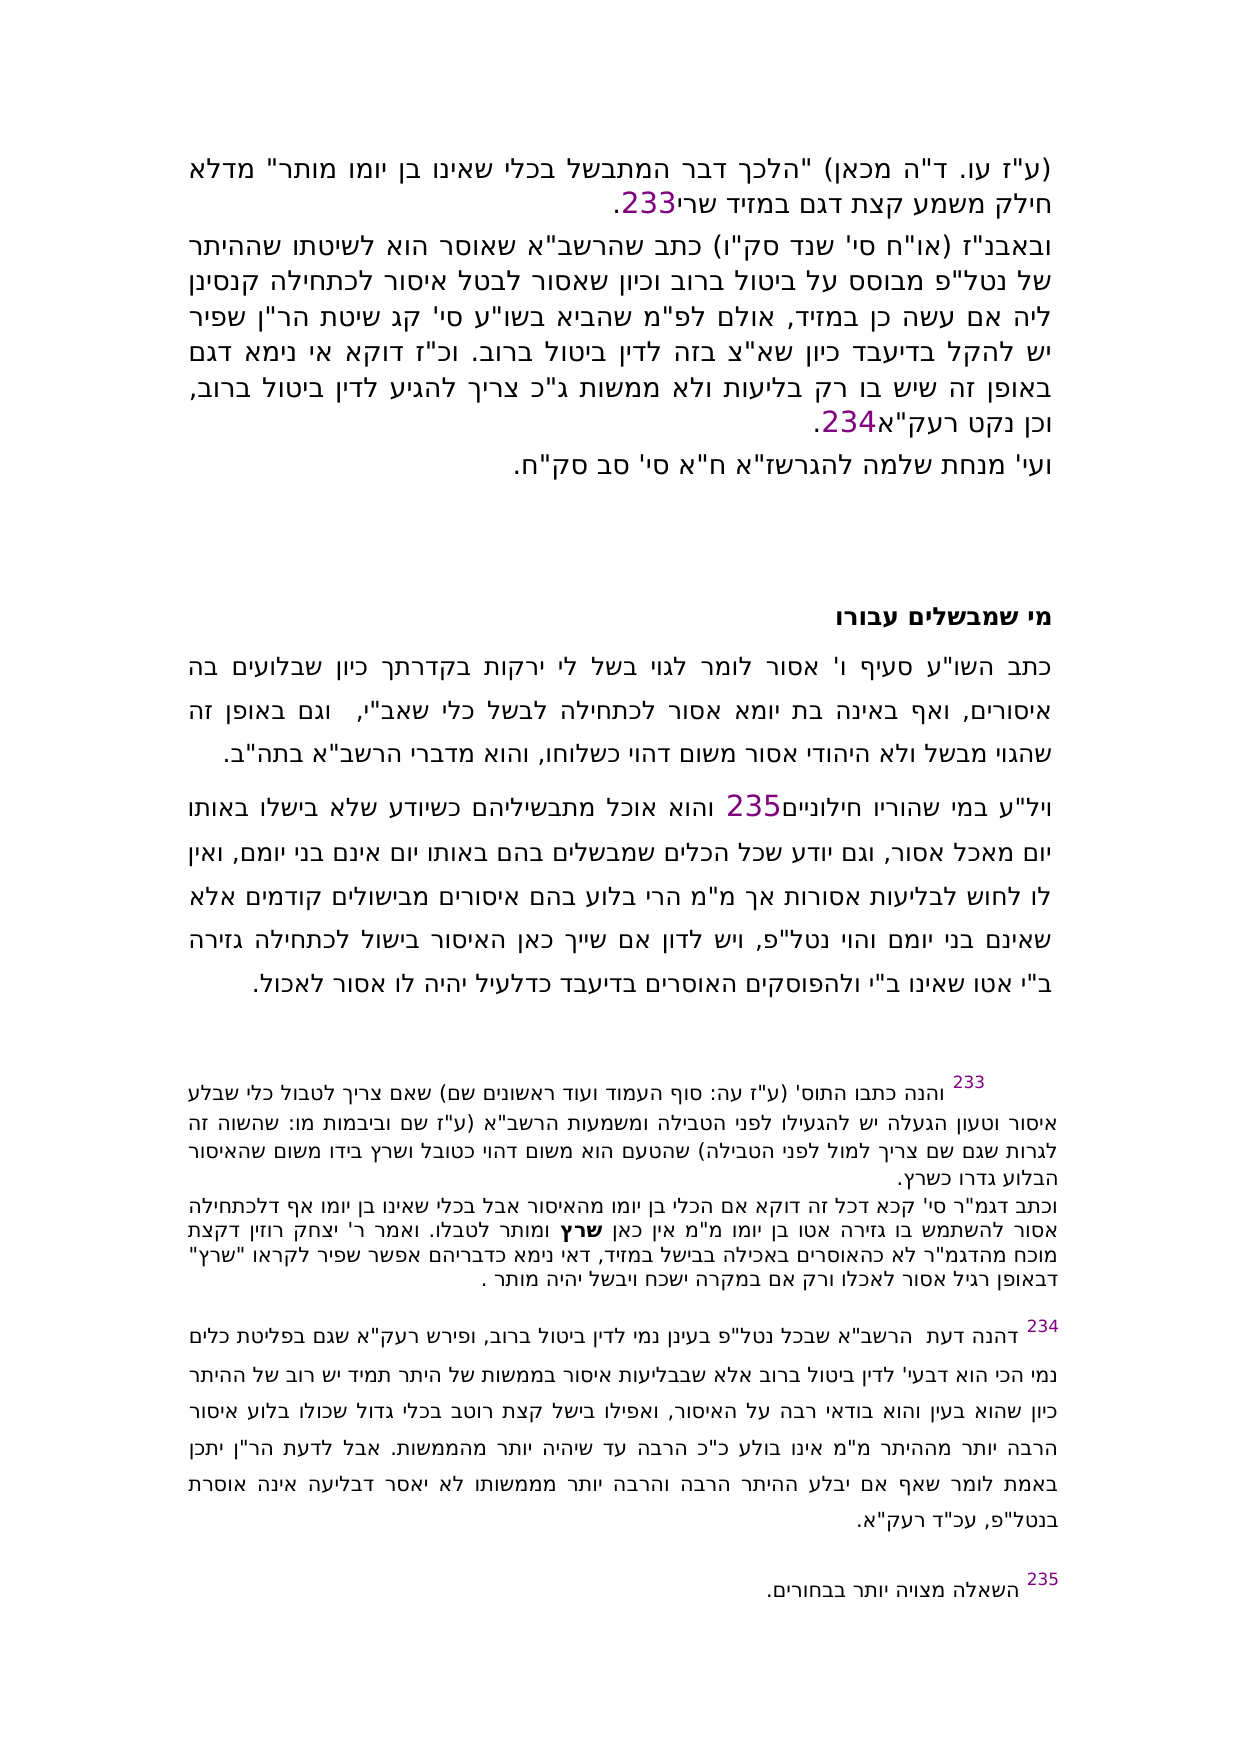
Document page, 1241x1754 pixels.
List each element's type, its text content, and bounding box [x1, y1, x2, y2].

text מי שמבשלים עבורו [187, 602, 1053, 631]
text ועי' מנחת שלמה להגרשז"א ח"א סי' סב סק"ח. [187, 446, 1053, 481]
text כתב השו"ע סעיף ו' אסור לומר לגוי בשל לי ירקות בקדרתך כיון שבלועים בה איסורים, ואף באינה בת יומא אסור לכתחילה לבשל כלי שאב"י, וגם באופן זה שהגוי מבשל ולא היהודי אסור משום דהוי כשלוחו, והוא מדברי הרשב"א בתה"ב. [187, 652, 1053, 769]
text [187, 150, 1053, 221]
text ובאבנ"ז (או"ח סי' שנד סק"ו) כתב שהרשב"א שאוסר הוא לשיטתו שההיתר של נטל"פ מבוסס על ביטול ברוב וכיון שאסור לבטל איסור לכתחילה קנסינן ליה אם עשה כן במזיד, אולם לפ"מ שהביא בשו"ע סי' קג שיטת הר"ן שפיר יש להקל בדיעבד כיון שא"צ בזה לדין ביטול ברוב. וכ"ז דוקא אי נימא דגם באופן זה שיש בו רק בליעות ולא ממשות ג"כ צריך להגיע לדין ביטול ברוב, וכן נקט רעק"א. [187, 227, 1053, 439]
text ויל"ע במי שהוריו חילוניים והוא אוכל מתבשיליהם כשיודע שלא בישלו באותו יום מאכל אסור, וגם יודע שכל הכלים שמבשלים בהם באותו יום אינם בני יומם, ואין לו לחוש לבליעות אסורות אך מ"מ הרי בלוע בהם איסורים מבישולים קודמים אלא שאינם בני יומם והוי נטל"פ, ויש לדון אם שייך כאן האיסור בישול לכתחילה גזירה ב"י אטו שאינו ב"י ולהפוסקים האוסרים בדיעבד כדלעיל יהיה לו אסור לאכול. [187, 789, 1053, 998]
